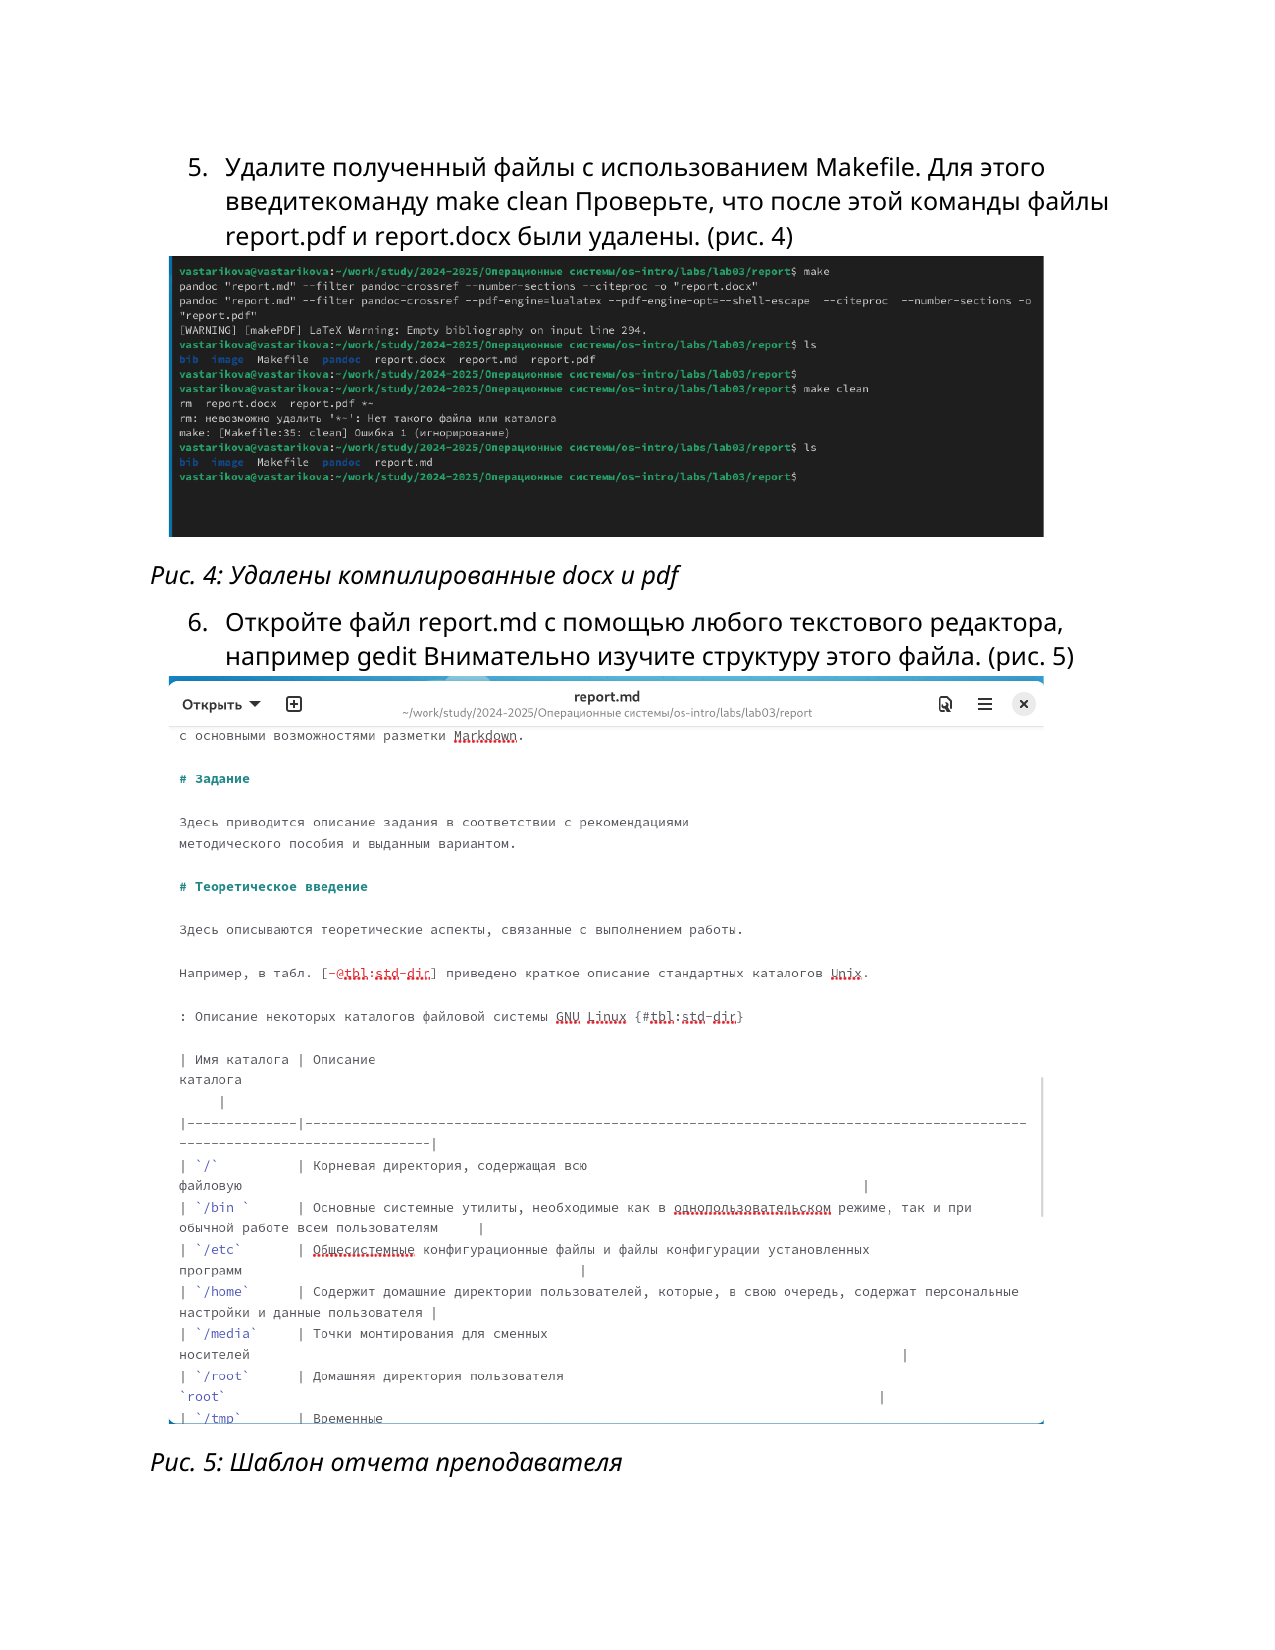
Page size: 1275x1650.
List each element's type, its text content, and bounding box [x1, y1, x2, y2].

list Удалите полученный файлы с использованием Makefile. Для этого введитекоманду make clean Проверьте, что после этой команды файлы report.pdf и report.docx были удалены. (рис. 4) [187, 150, 1125, 252]
list Откройте файл report.md c помощью любого текстового редактора, например gedit Внимательно изучите структуру этого файла. (рис. 5) [187, 604, 1125, 673]
picture [168, 676, 1044, 1424]
picture [168, 256, 1044, 537]
text Рис. 5: Шаблон отчета преподавателя [150, 1445, 1125, 1479]
text Рис. 4: Удалены компилированные docx и pdf [150, 558, 1125, 592]
